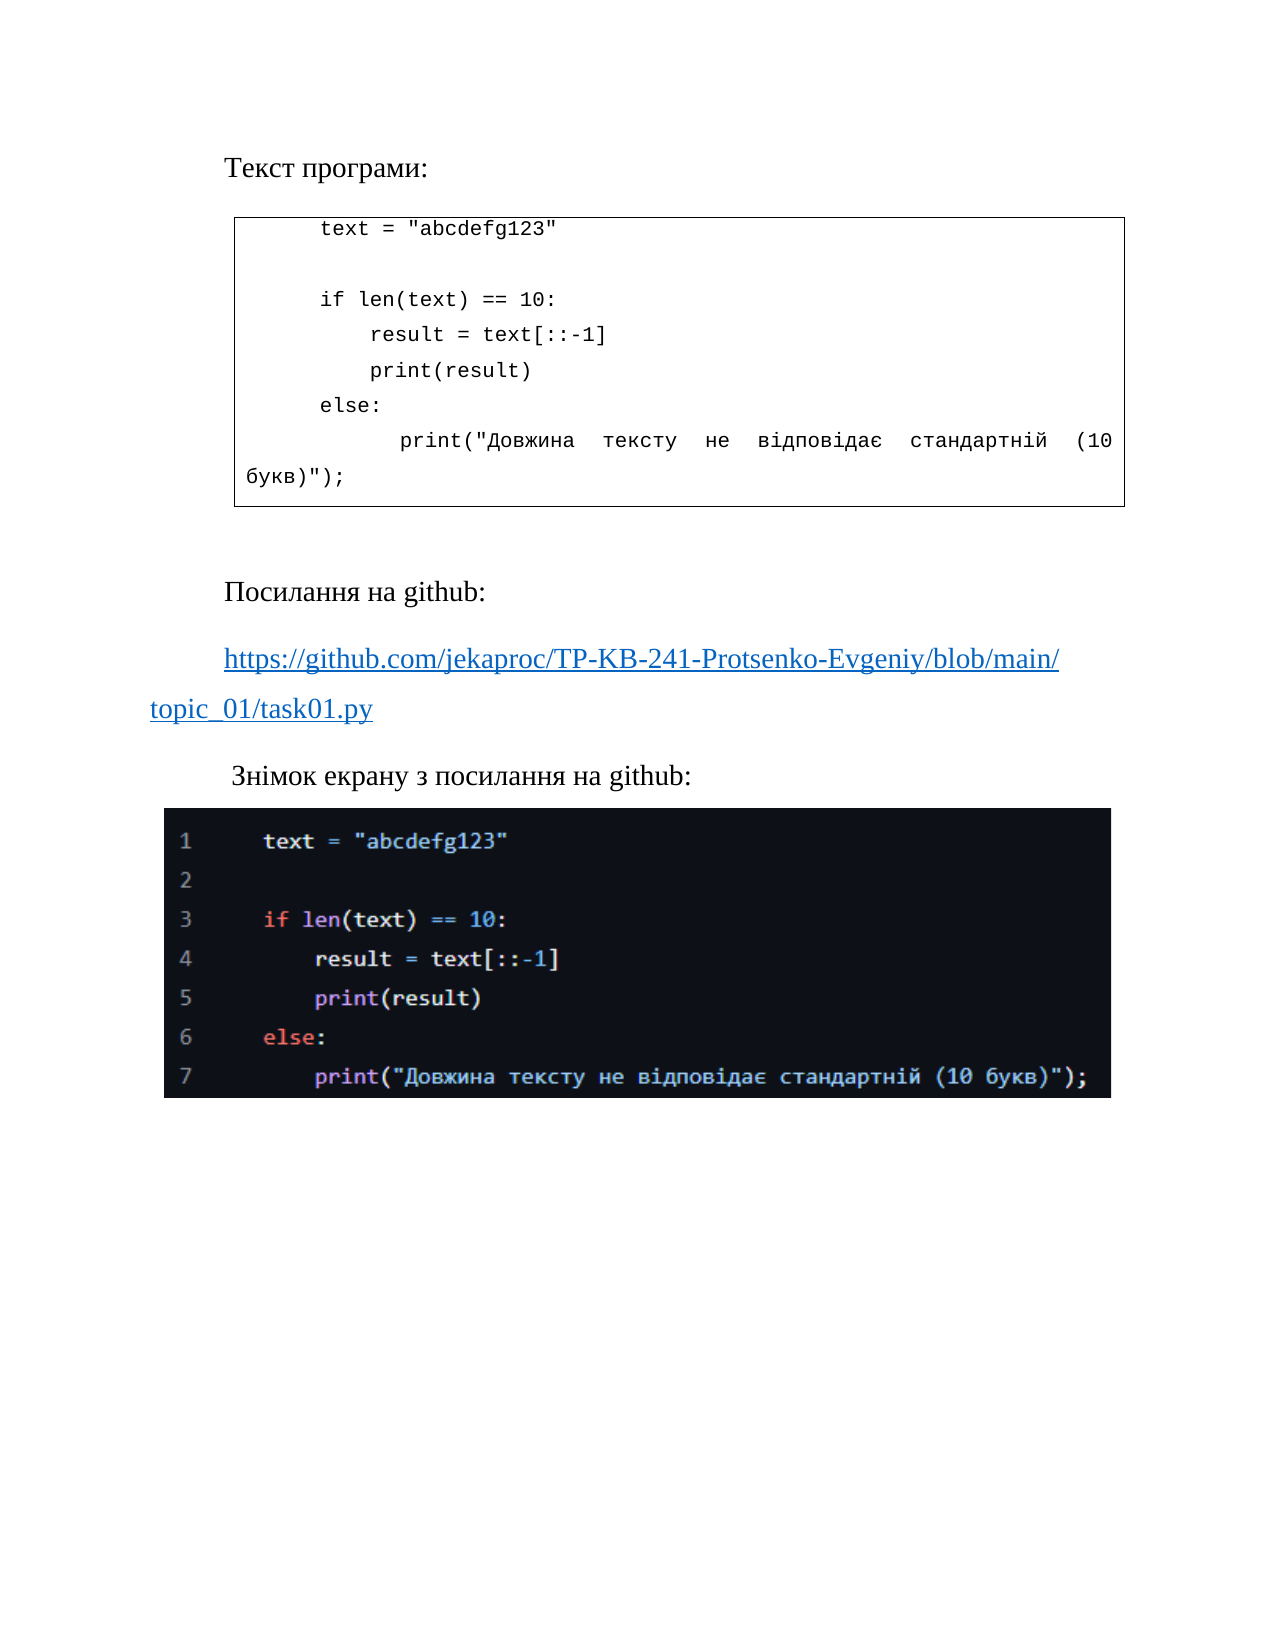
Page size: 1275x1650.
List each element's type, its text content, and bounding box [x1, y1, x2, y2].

table_header text = "abcdefg123" if len(text) == 10: result = text[::-1] print(result) else: print("Довжина тексту не відповідає стандартній (10 букв)"); [235, 218, 1124, 506]
picture [164, 808, 1112, 1098]
text https://github.com/jekaproc/TP-KB-241-Protsenko-Evgeniy/blob/main/topic_01/task01.py [150, 641, 1125, 725]
text Знімок екрану з посилання на github: [150, 758, 1125, 792]
text Текст програми: [150, 150, 1125, 183]
text Посилання на github: [150, 574, 1125, 608]
